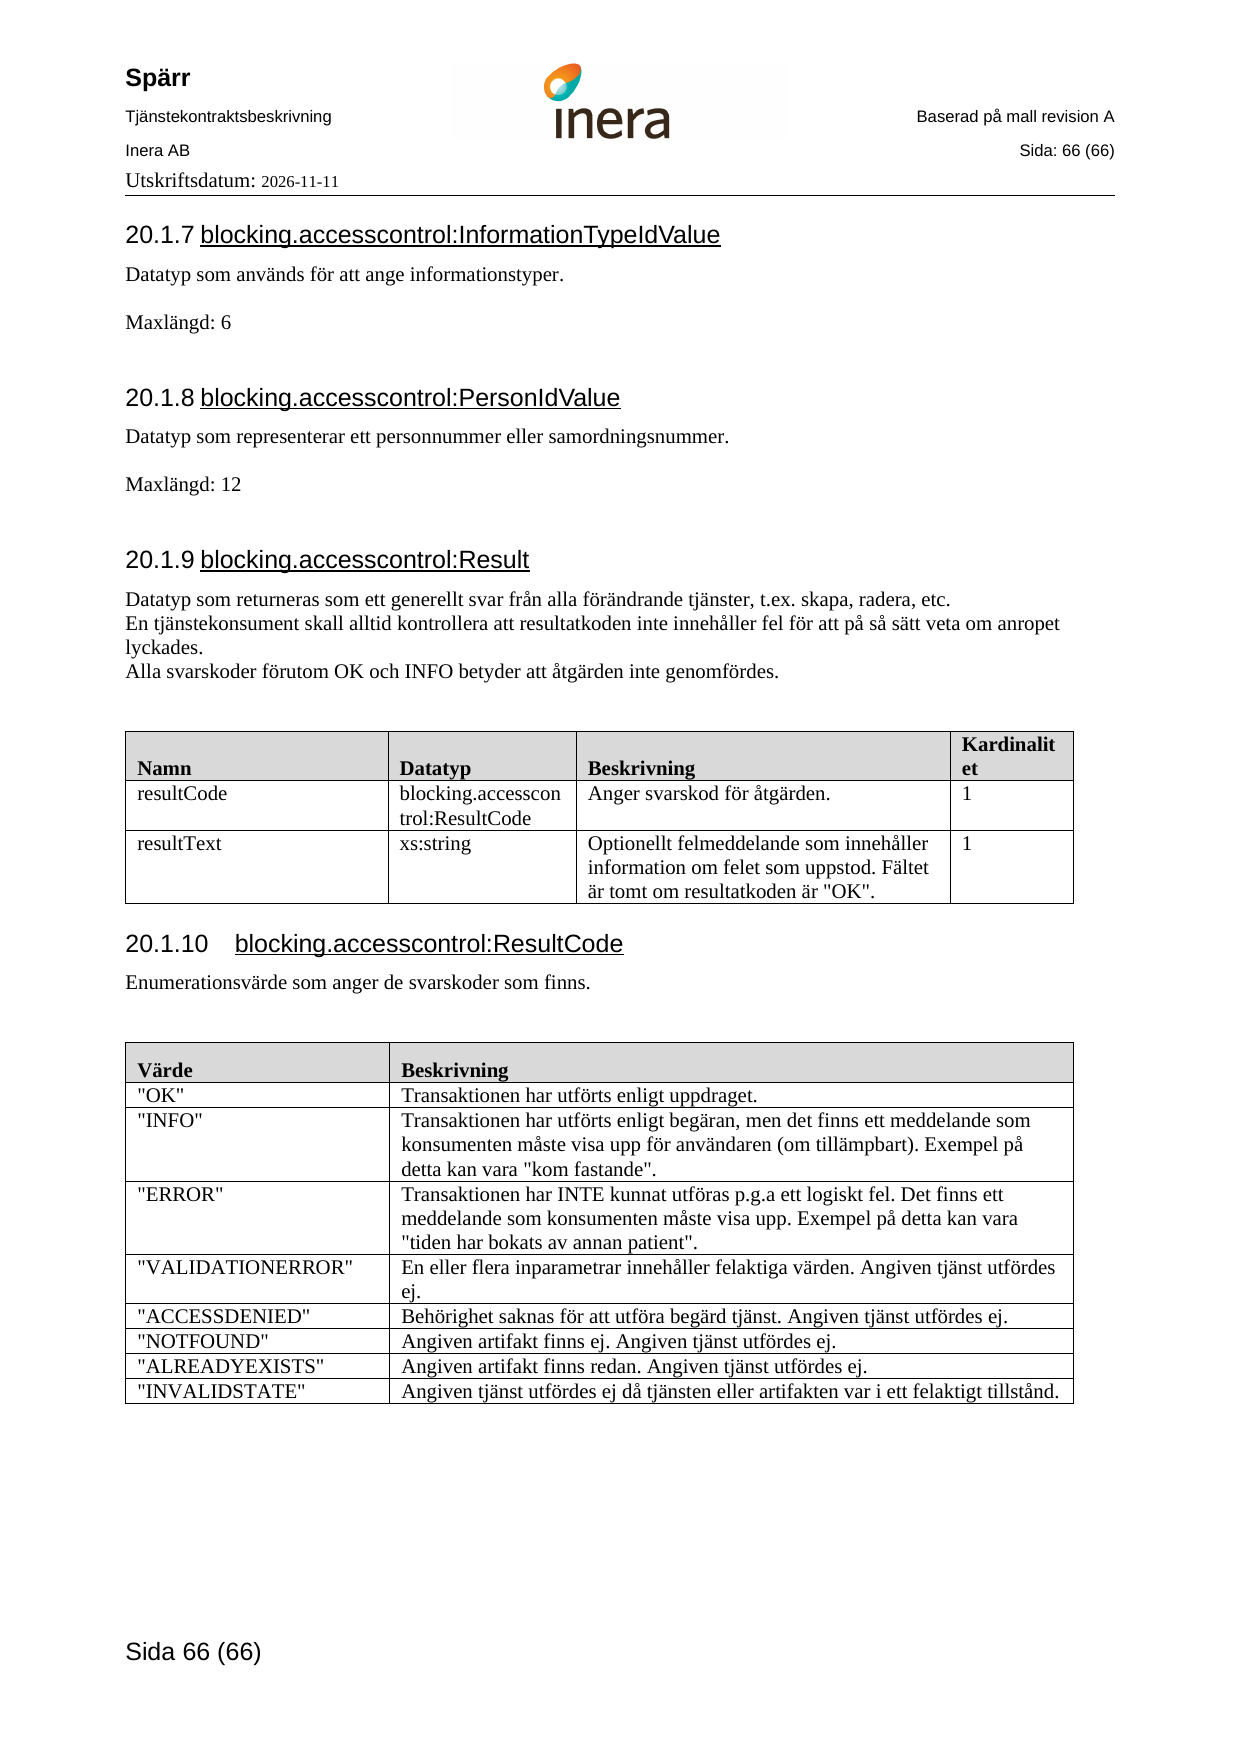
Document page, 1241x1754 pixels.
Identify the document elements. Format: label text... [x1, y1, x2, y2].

text Datatyp som representerar ett personnummer eller samordningsnummer. [125, 424, 1115, 448]
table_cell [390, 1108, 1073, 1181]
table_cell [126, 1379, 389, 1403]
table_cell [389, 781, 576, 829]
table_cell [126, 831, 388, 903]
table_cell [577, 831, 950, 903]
text Alla svarskoder förutom OK och INFO betyder att åtgärden inte genomfördes. [125, 659, 1115, 683]
subtitle blocking.accesscontrol:PersonIdValue [125, 383, 1115, 412]
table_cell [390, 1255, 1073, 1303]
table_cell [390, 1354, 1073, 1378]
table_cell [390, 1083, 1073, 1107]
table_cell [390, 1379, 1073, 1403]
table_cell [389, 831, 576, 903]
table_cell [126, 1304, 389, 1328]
subtitle blocking.accesscontrol:InformationTypeIdValue [125, 221, 1115, 249]
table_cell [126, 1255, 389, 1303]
text Datatyp som används för att ange informationstyper. [125, 262, 1115, 286]
text Maxlängd: 12 [125, 472, 1115, 496]
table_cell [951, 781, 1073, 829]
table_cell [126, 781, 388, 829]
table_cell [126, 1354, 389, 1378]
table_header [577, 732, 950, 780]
text Datatyp som returneras som ett generellt svar från alla förändrande tjänster, t.ex. skapa, radera, etc. [125, 587, 1115, 611]
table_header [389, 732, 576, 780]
picture [451, 63, 789, 139]
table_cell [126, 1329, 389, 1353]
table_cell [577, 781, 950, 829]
subtitle blocking.accesscontrol:ResultCode [125, 929, 1115, 957]
text Enumerationsvärde som anger de svarskoder som finns. [125, 970, 1115, 994]
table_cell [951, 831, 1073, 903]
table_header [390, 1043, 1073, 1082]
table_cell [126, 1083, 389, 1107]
text En tjänstekonsument skall alltid kontrollera att resultatkoden inte innehåller fel för att på så sätt veta om anropet lyckades. [125, 611, 1115, 659]
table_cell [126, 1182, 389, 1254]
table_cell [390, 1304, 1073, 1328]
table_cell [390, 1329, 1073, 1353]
text Maxlängd: 6 [125, 310, 1115, 334]
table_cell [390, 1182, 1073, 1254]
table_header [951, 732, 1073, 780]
subtitle blocking.accesscontrol:Result [125, 546, 1115, 574]
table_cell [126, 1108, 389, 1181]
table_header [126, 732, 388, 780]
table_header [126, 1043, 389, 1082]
